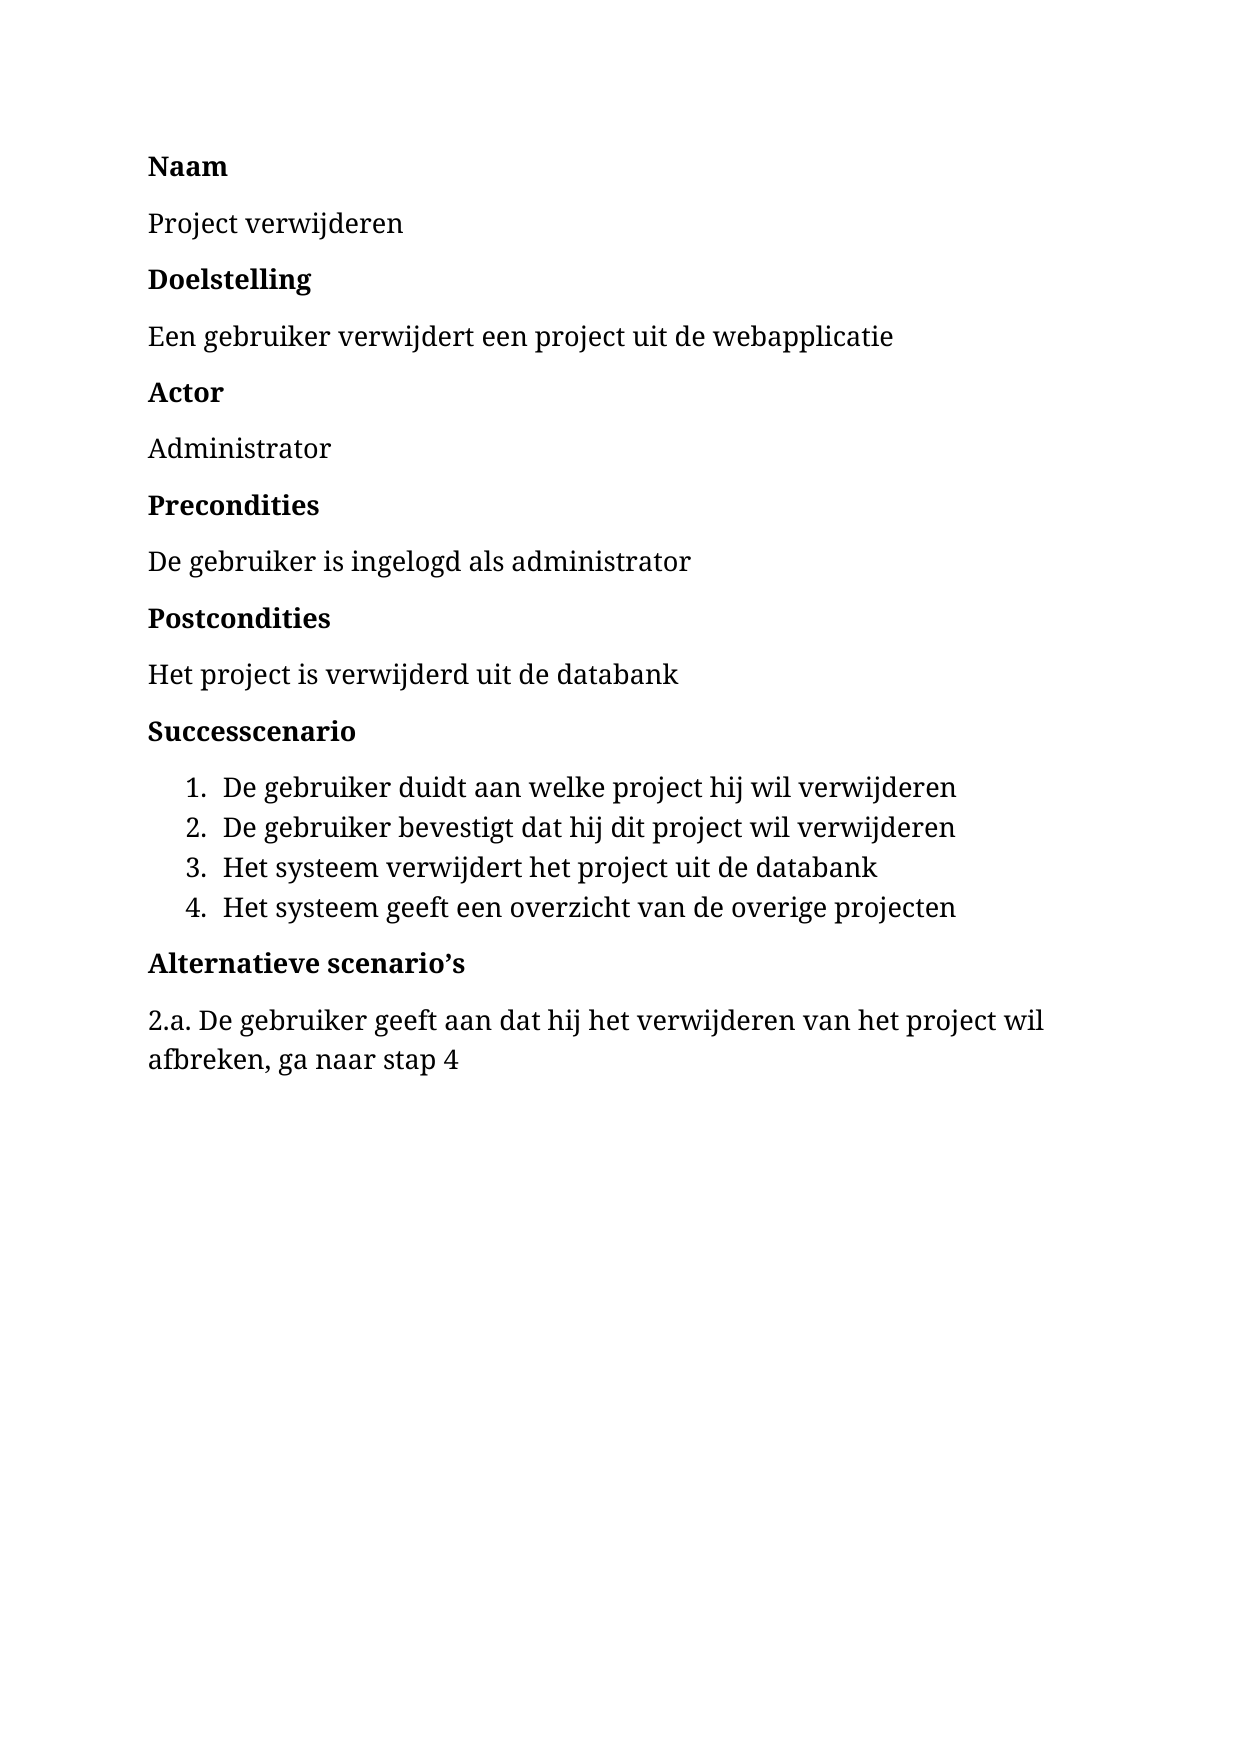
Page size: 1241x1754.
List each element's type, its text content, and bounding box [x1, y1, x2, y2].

text Het project is verwijderd uit de databank [148, 656, 1093, 693]
text Doelstelling [148, 261, 1093, 297]
list Het systeem verwijdert het project uit de databank [185, 848, 1093, 885]
text De gebruiker is ingelogd als administrator [148, 543, 1093, 580]
list De gebruiker duidt aan welke project hij wil verwijderen [185, 769, 1093, 806]
text Administrator [148, 430, 1093, 467]
text Alternatieve scenario’s [148, 944, 1093, 981]
text Project verwijderen [148, 204, 1093, 241]
text 2.a. De gebruiker geeft aan dat hij het verwijderen van het project wil afbreken, ga naar stap 4 [148, 1001, 1093, 1078]
text Postcondities [148, 599, 1093, 636]
list Het systeem geeft een overzicht van de overige projecten [185, 888, 1093, 925]
text Precondities [148, 486, 1093, 523]
text Een gebruiker verwijdert een project uit de webapplicatie [148, 317, 1093, 354]
text Actor [148, 373, 1093, 410]
text Naam [148, 148, 1093, 184]
text Successcenario [148, 712, 1093, 749]
list De gebruiker bevestigt dat hij dit project wil verwijderen [185, 808, 1093, 845]
